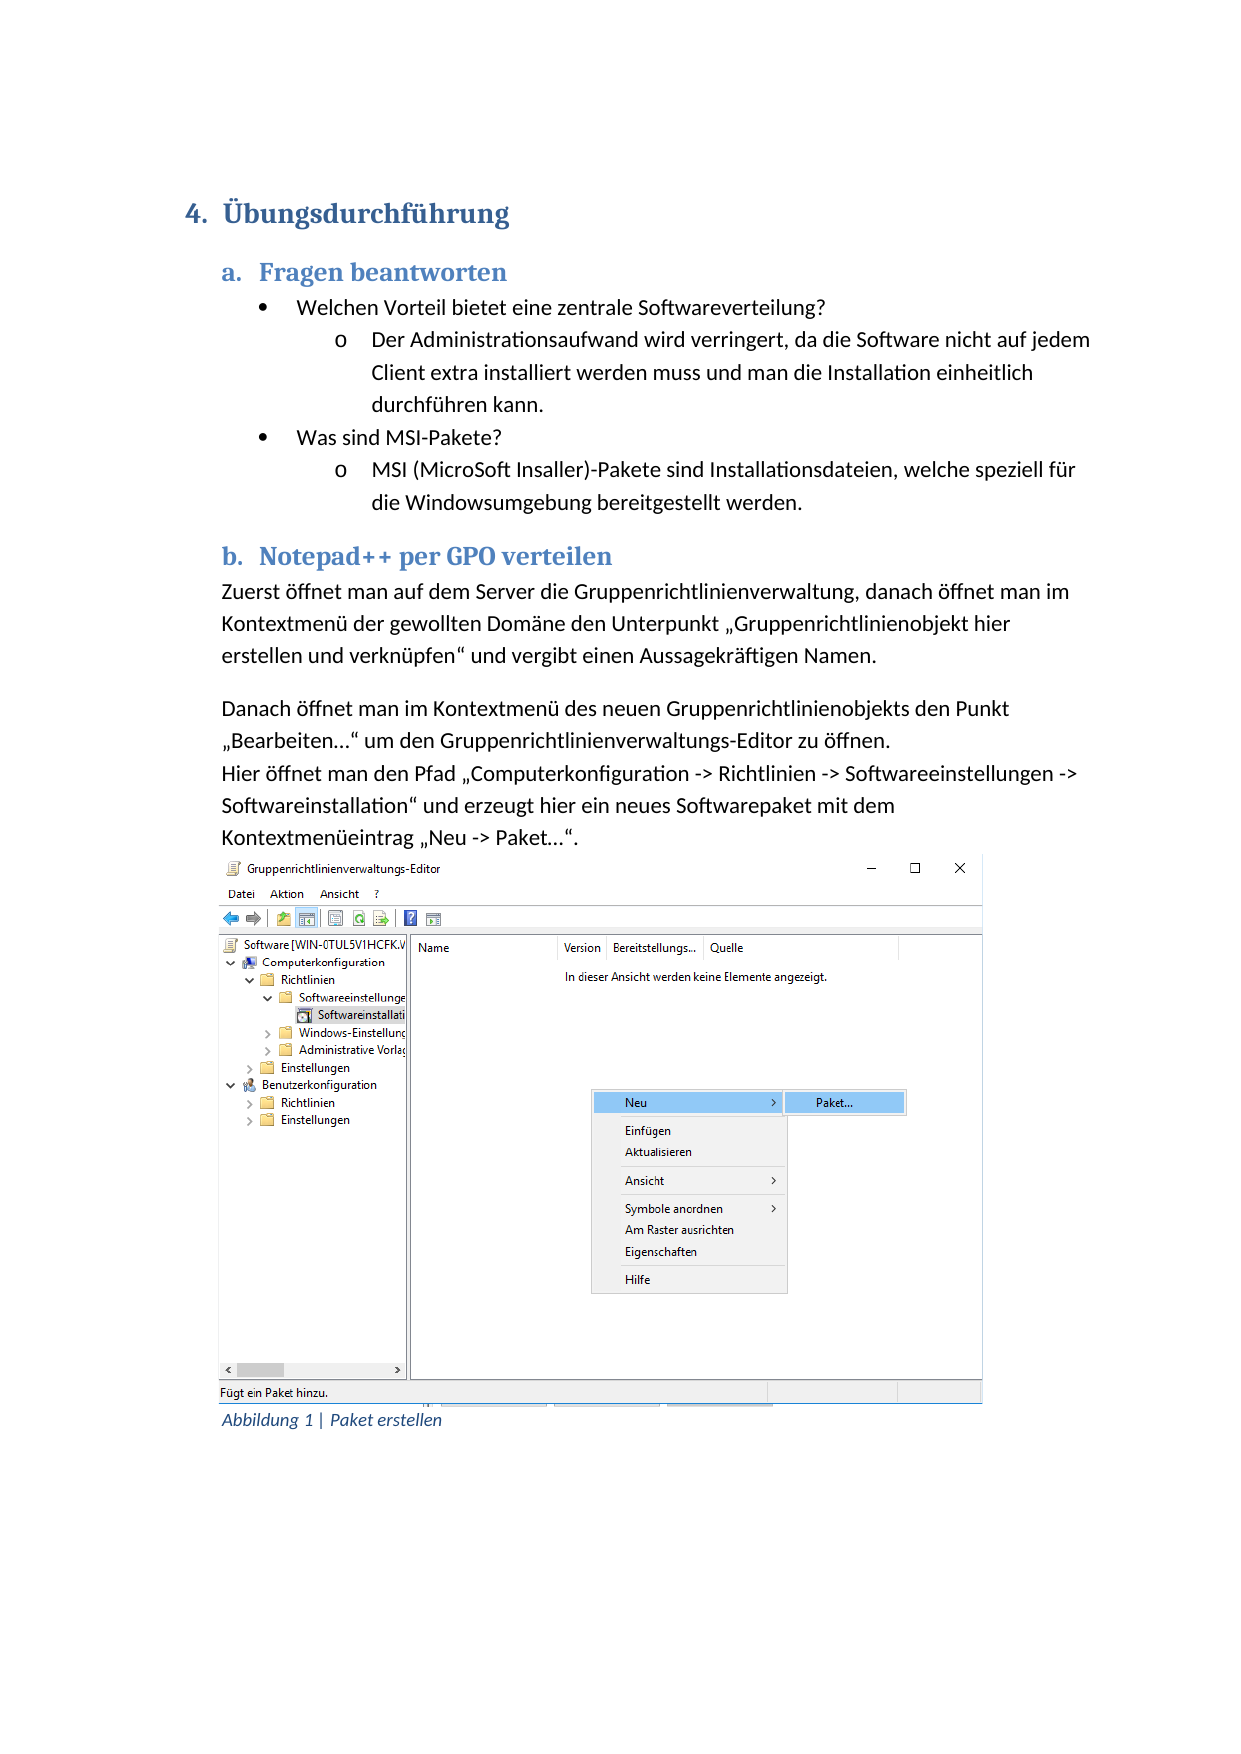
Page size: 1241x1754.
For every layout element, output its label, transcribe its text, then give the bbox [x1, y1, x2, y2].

picture [218, 854, 983, 1407]
subtitle Fragen beantworten [221, 257, 1093, 288]
text Zuerst öffnet man auf dem Server die Gruppenrichtlinienverwaltung, danach öffnet man im Kontextmenü der gewollten Domäne den Unterpunkt „Gruppenrichtlinienobjekt hier erstellen und verknüpfen“ und vergibt einen Aussagekräftigen Namen. [221, 577, 1093, 669]
list Der Administrationsaufwand wird verringert, da die Software nicht auf jedem Client extra installiert werden muss und man die Installation einheitlich durchführen kann. [334, 325, 1093, 418]
text Danach öffnet man im Kontextmenü des neuen Gruppenrichtlinienobjekts den Punkt „Bearbeiten…“ um den Gruppenrichtlinienverwaltungs-Editor zu öffnen. Hier öffnet man den Pfad „Computerkonfiguration -> Richtlinien -> Softwareeinstellungen -> Softwareinstallation“ und erzeugt hier ein neues Softwarepaket mit dem Kontextmenüeintrag „Neu -> Paket…“. [221, 694, 1093, 851]
subtitle Übungsdurchführung [185, 198, 1093, 231]
list MSI (MicroSoft Insaller)-Pakete sind Installationsdateien, welche speziell für die Windowsumgebung bereitgestellt werden. [334, 455, 1093, 516]
list Welchen Vorteil bietet eine zentrale Softwareverteilung? [259, 293, 1093, 321]
list Was sind MSI-Pakete? [259, 423, 1093, 451]
subtitle Notepad++ per GPO verteilen [221, 541, 1093, 572]
